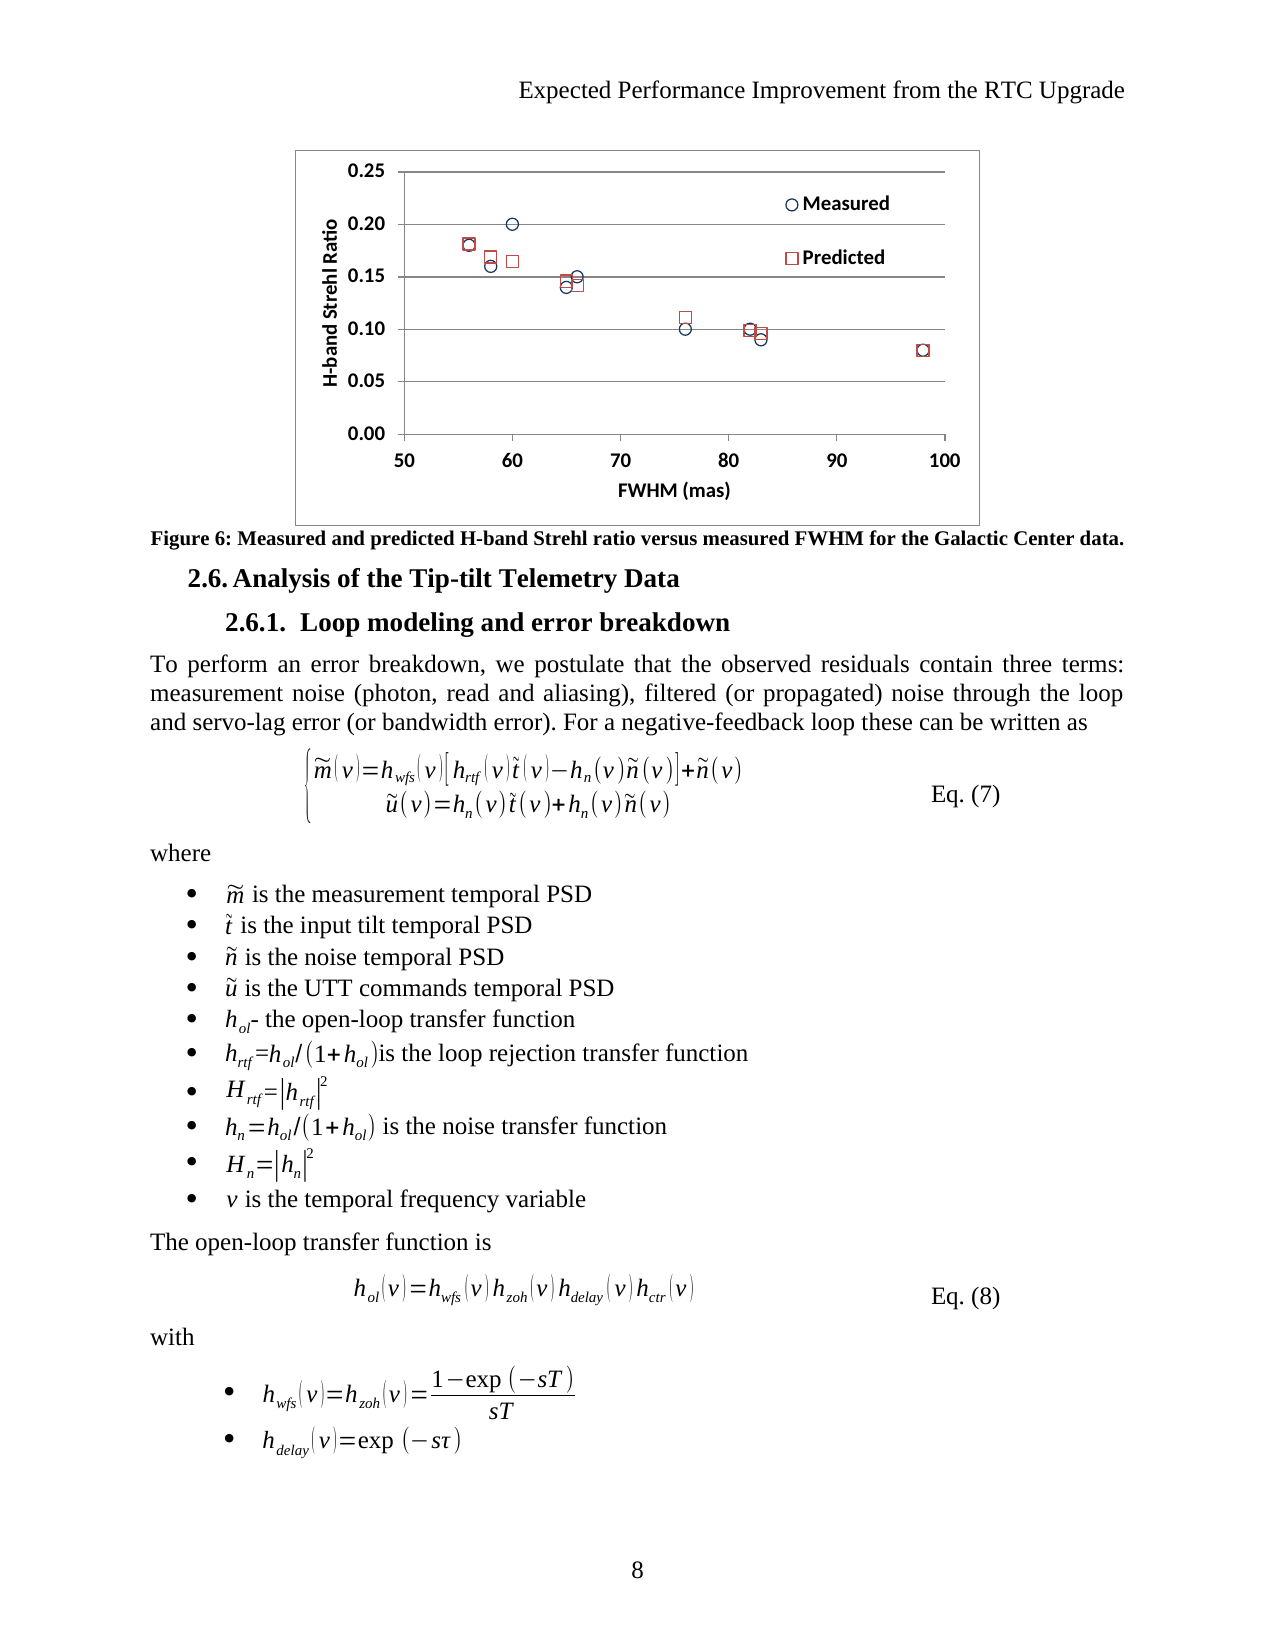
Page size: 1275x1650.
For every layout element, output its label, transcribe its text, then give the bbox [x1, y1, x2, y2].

text To perform an error breakdown, we postulate that the observed residuals contain three terms: measurement noise (photon, read and aliasing), filtered (or propagated) noise through the loop and servo-lag error (or bandwidth error). For a negative-feedback loop these can be written as [150, 649, 1125, 736]
subtitle Loop modeling and error breakdown [225, 606, 1125, 637]
subtitle Analysis of the Tip-tilt Telemetry Data [187, 562, 1125, 593]
text The open-loop transfer function is [150, 1227, 1125, 1256]
list - the open-loop transfer function [187, 1004, 1125, 1037]
list is the noise transfer function [187, 1111, 1125, 1145]
table_header [150, 1269, 898, 1322]
list is the measurement temporal PSD [187, 879, 1125, 911]
list is the input tilt temporal PSD [187, 911, 1125, 942]
list is the temporal frequency variable [187, 1184, 1125, 1215]
list is the UTT commands temporal PSD [187, 973, 1125, 1004]
list =is the loop rejection transfer function [187, 1037, 1125, 1072]
table_header Eq. (8) [898, 1269, 1077, 1322]
text where [150, 838, 1125, 867]
table_header Eq. (7) [898, 748, 1077, 838]
table_header [150, 748, 898, 838]
list = [187, 1072, 1125, 1111]
list is the noise temporal PSD [187, 942, 1125, 973]
text with [150, 1322, 1125, 1351]
